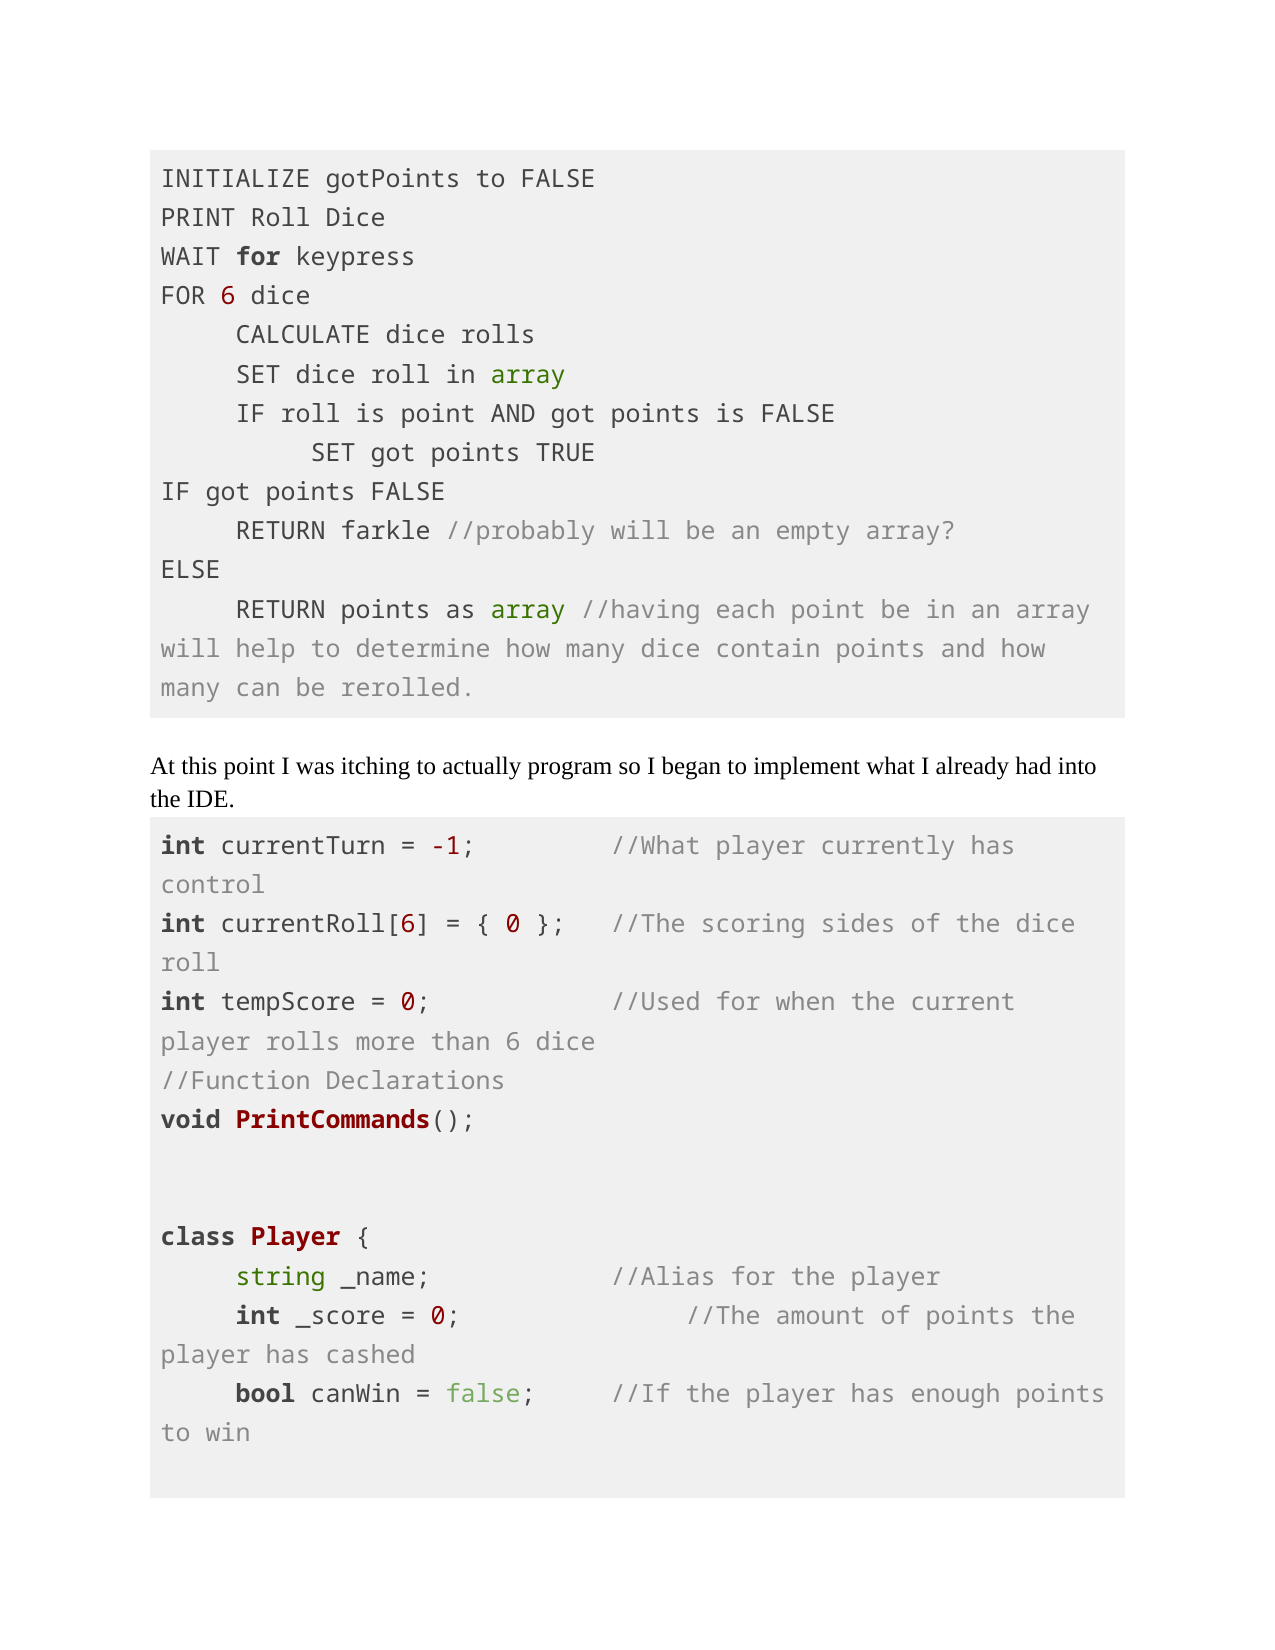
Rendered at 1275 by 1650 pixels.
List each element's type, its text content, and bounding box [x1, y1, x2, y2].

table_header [150, 817, 1125, 1498]
text At this point I was itching to actually program so I began to implement what I already had into the IDE. [150, 751, 1125, 813]
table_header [150, 150, 1125, 718]
